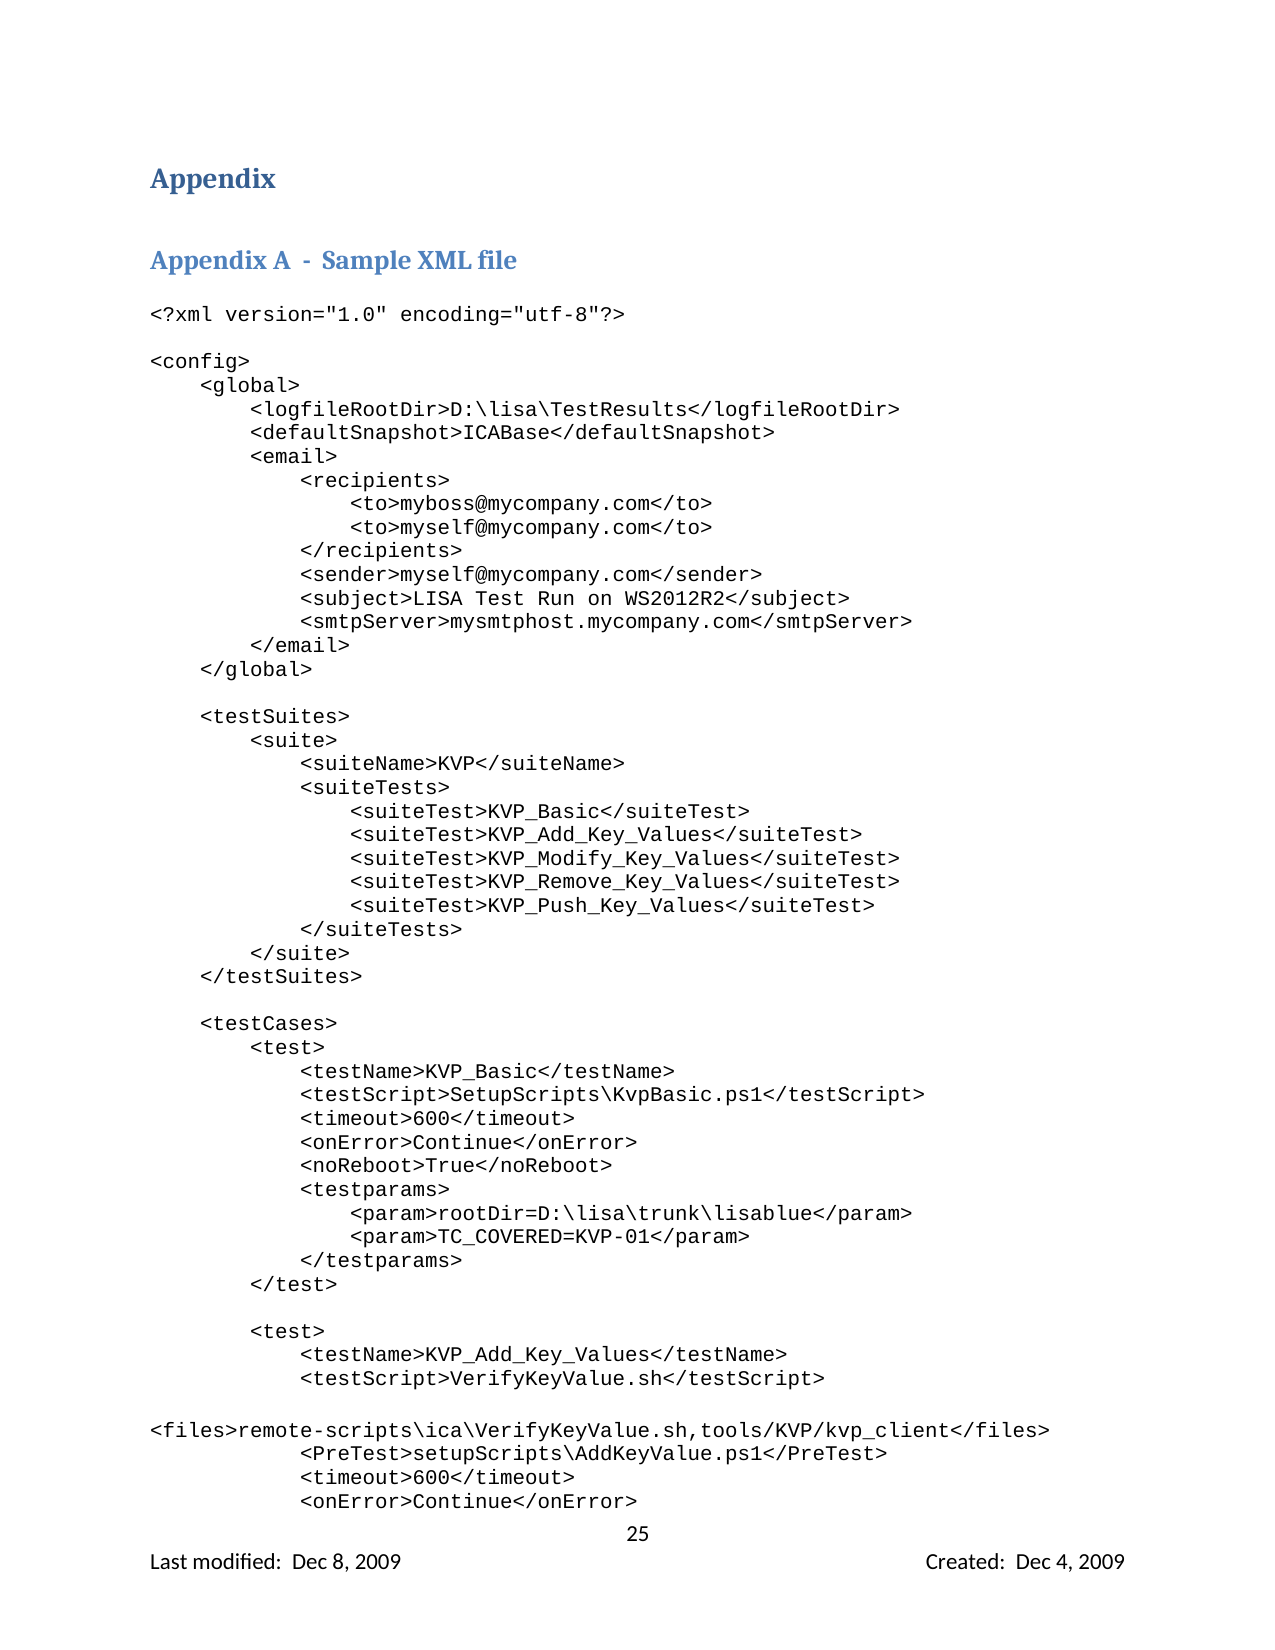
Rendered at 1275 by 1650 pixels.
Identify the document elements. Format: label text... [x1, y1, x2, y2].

text <noReboot>True</noReboot> [150, 1155, 1125, 1179]
text <suiteTest>KVP_Add_Key_Values</suiteTest> [150, 824, 1125, 848]
text <testName>KVP_Add_Key_Values</testName> [150, 1344, 1125, 1368]
text <testName>KVP_Basic</testName> [150, 1061, 1125, 1084]
text </suite> [150, 942, 1125, 966]
text <onError>Continue</onError> [150, 1491, 1125, 1514]
text <suiteTest>KVP_Push_Key_Values</suiteTest> [150, 895, 1125, 919]
text <global> [150, 375, 1125, 399]
text <suiteTest>KVP_Remove_Key_Values</suiteTest> [150, 872, 1125, 895]
text <testCases> [150, 1013, 1125, 1037]
text <testparams> [150, 1179, 1125, 1203]
text </suiteTests> [150, 919, 1125, 942]
text <suiteTest>KVP_Modify_Key_Values</suiteTest> [150, 848, 1125, 872]
text <PreTest>setupScripts\AddKeyValue.ps1</PreTest> [150, 1443, 1125, 1467]
text <timeout>600</timeout> [150, 1108, 1125, 1132]
text </test> [150, 1273, 1125, 1297]
text <smtpServer>mysmtphost.mycompany.com</smtpServer> [150, 611, 1125, 635]
text <to>myself@mycompany.com</to> [150, 517, 1125, 541]
text </testSuites> [150, 966, 1125, 990]
subtitle Appendix [150, 162, 1125, 196]
text <suiteTests> [150, 777, 1125, 801]
text <subject>LISA Test Run on WS2012R2</subject> [150, 588, 1125, 611]
text <files>remote-scripts\ica\VerifyKeyValue.sh,tools/KVP/kvp_client</files> [150, 1392, 1125, 1443]
text <?xml version="1.0" encoding="utf-8"?> [150, 304, 1125, 328]
text <test> [150, 1321, 1125, 1344]
text </email> [150, 635, 1125, 659]
text <logfileRootDir>D:\lisa\TestResults</logfileRootDir> [150, 399, 1125, 422]
text <test> [150, 1037, 1125, 1061]
text <testSuites> [150, 706, 1125, 730]
text <suiteName>KVP</suiteName> [150, 753, 1125, 777]
text <suiteTest>KVP_Basic</suiteTest> [150, 801, 1125, 824]
text <testScript>VerifyKeyValue.sh</testScript> [150, 1368, 1125, 1392]
subtitle Appendix A - Sample XML file [150, 245, 1125, 276]
text </recipients> [150, 541, 1125, 564]
text <sender>myself@mycompany.com</sender> [150, 564, 1125, 588]
text <timeout>600</timeout> [150, 1467, 1125, 1491]
text <email> [150, 446, 1125, 469]
text </global> [150, 659, 1125, 682]
text </testparams> [150, 1250, 1125, 1273]
text <param>TC_COVERED=KVP-01</param> [150, 1226, 1125, 1250]
text <recipients> [150, 469, 1125, 493]
text <defaultSnapshot>ICABase</defaultSnapshot> [150, 422, 1125, 446]
text <to>myboss@mycompany.com</to> [150, 493, 1125, 517]
text <config> [150, 351, 1125, 375]
text <onError>Continue</onError> [150, 1132, 1125, 1155]
text <param>rootDir=D:\lisa\trunk\lisablue</param> [150, 1203, 1125, 1226]
text <testScript>SetupScripts\KvpBasic.ps1</testScript> [150, 1084, 1125, 1108]
text <suite> [150, 730, 1125, 753]
